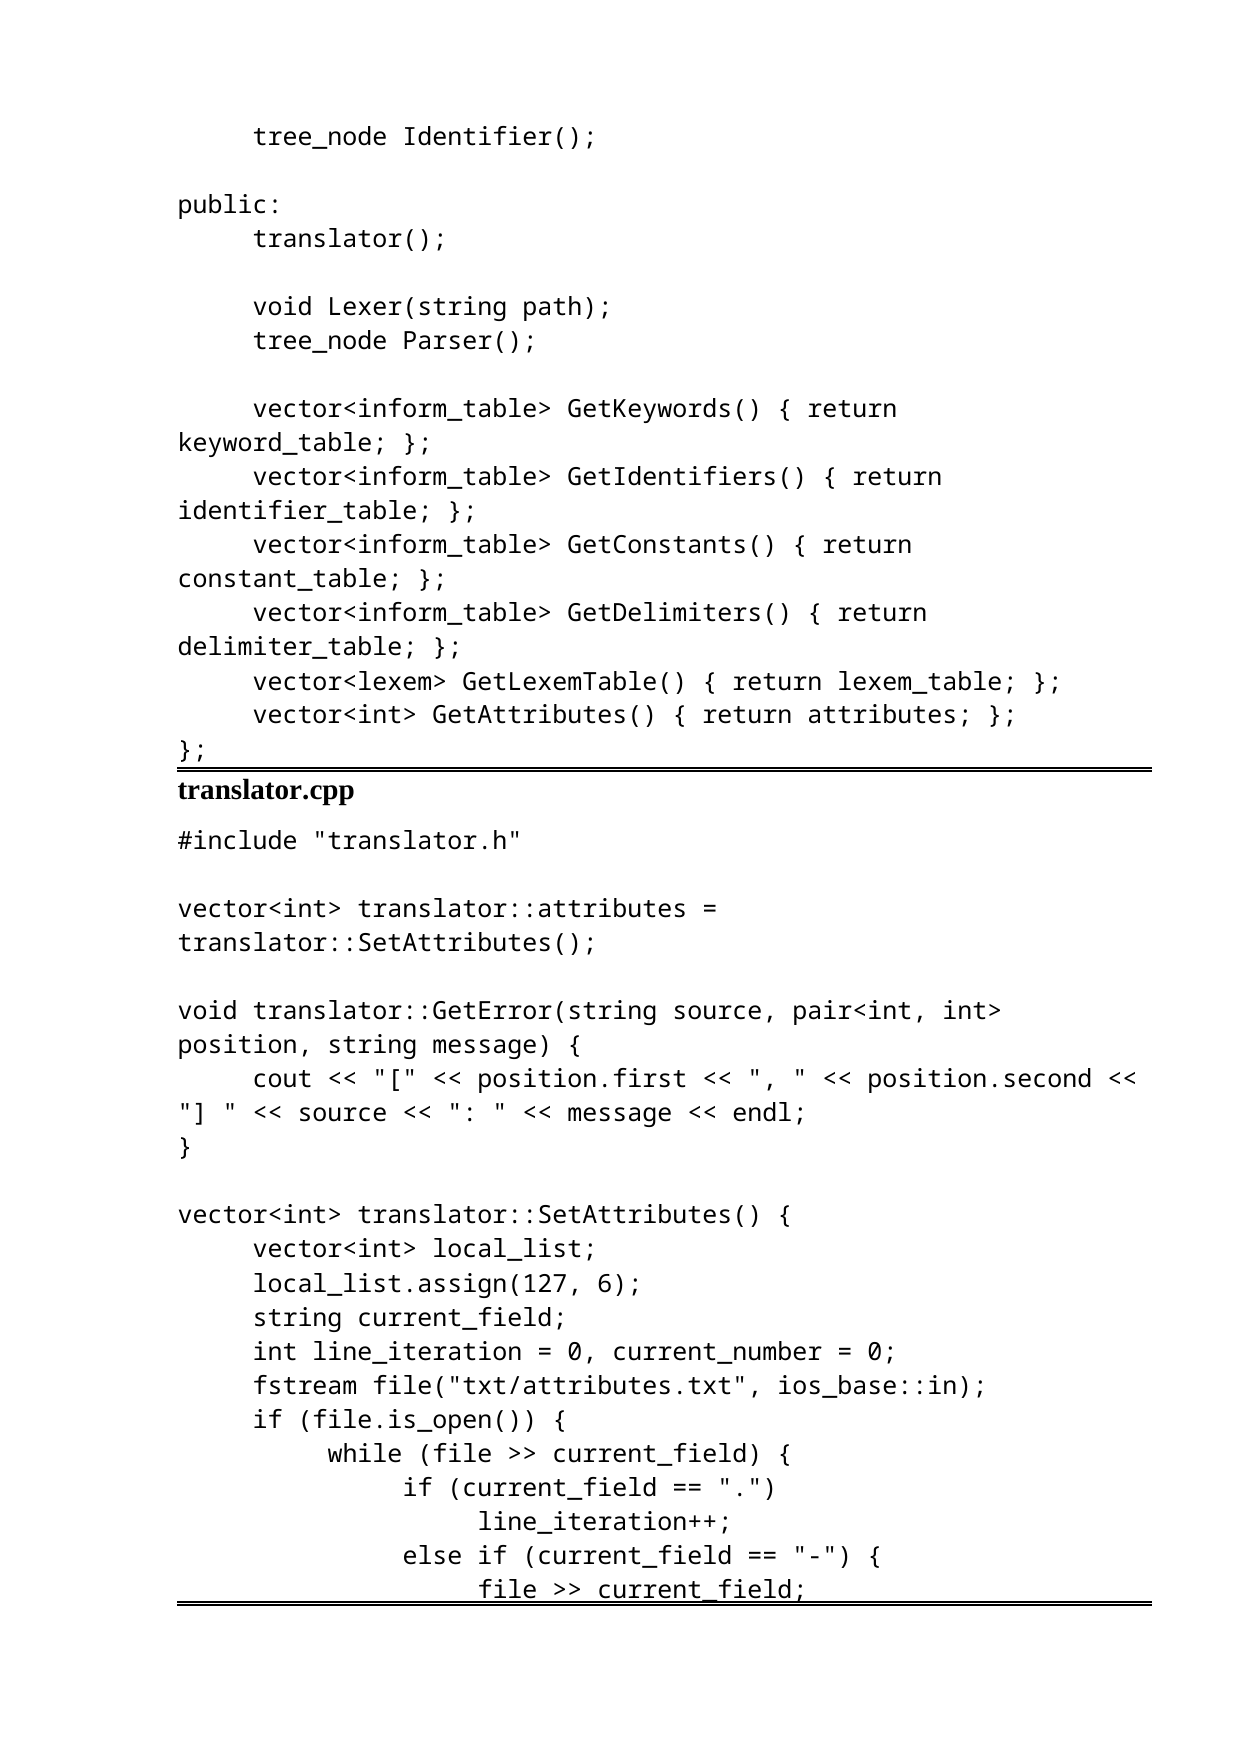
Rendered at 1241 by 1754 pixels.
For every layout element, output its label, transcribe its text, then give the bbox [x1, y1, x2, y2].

text local_list.assign(127, 6); [177, 1265, 1152, 1299]
text vector<lexem> GetLexemTable() { return lexem_table; }; [177, 663, 1152, 697]
text vector<inform_table> GetKeywords() { return keyword_table; }; [177, 391, 1152, 459]
text tree_node Identifier(); [177, 118, 1152, 152]
text vector<inform_table> GetDelimiters() { return delimiter_table; }; [177, 595, 1152, 663]
text while (file >> current_field) { [177, 1436, 1152, 1469]
text vector<inform_table> GetConstants() { return constant_table; }; [177, 527, 1152, 595]
text } [177, 1129, 1152, 1163]
text file >> current_field; [177, 1572, 1152, 1601]
text vector<int> local_list; [177, 1231, 1152, 1265]
text if (current_field == ".") [177, 1469, 1152, 1504]
text translator(); [177, 220, 1152, 254]
text cout << "[" << position.first << ", " << position.second << "] " << source << ": " << message << endl; [177, 1061, 1152, 1129]
text fstream file("txt/attributes.txt", ios_base::in); [177, 1367, 1152, 1401]
text public: [177, 186, 1152, 220]
text int line_iteration = 0, current_number = 0; [177, 1333, 1152, 1367]
text translator.cpp [177, 772, 1152, 806]
text tree_node Parser(); [177, 322, 1152, 357]
text vector<inform_table> GetIdentifiers() { return identifier_table; }; [177, 459, 1152, 527]
text if (file.is_open()) { [177, 1401, 1152, 1436]
text vector<int> GetAttributes() { return attributes; }; [177, 697, 1152, 731]
text else if (current_field == "-") { [177, 1538, 1152, 1572]
text vector<int> translator::attributes = translator::SetAttributes(); [177, 891, 1152, 959]
text line_iteration++; [177, 1504, 1152, 1538]
text vector<int> translator::SetAttributes() { [177, 1197, 1152, 1231]
text void translator::GetError(string source, pair<int, int> position, string message) { [177, 993, 1152, 1061]
text string current_field; [177, 1299, 1152, 1333]
text }; [177, 731, 1152, 767]
text void Lexer(string path); [177, 288, 1152, 322]
text #include "translator.h" [177, 822, 1152, 856]
